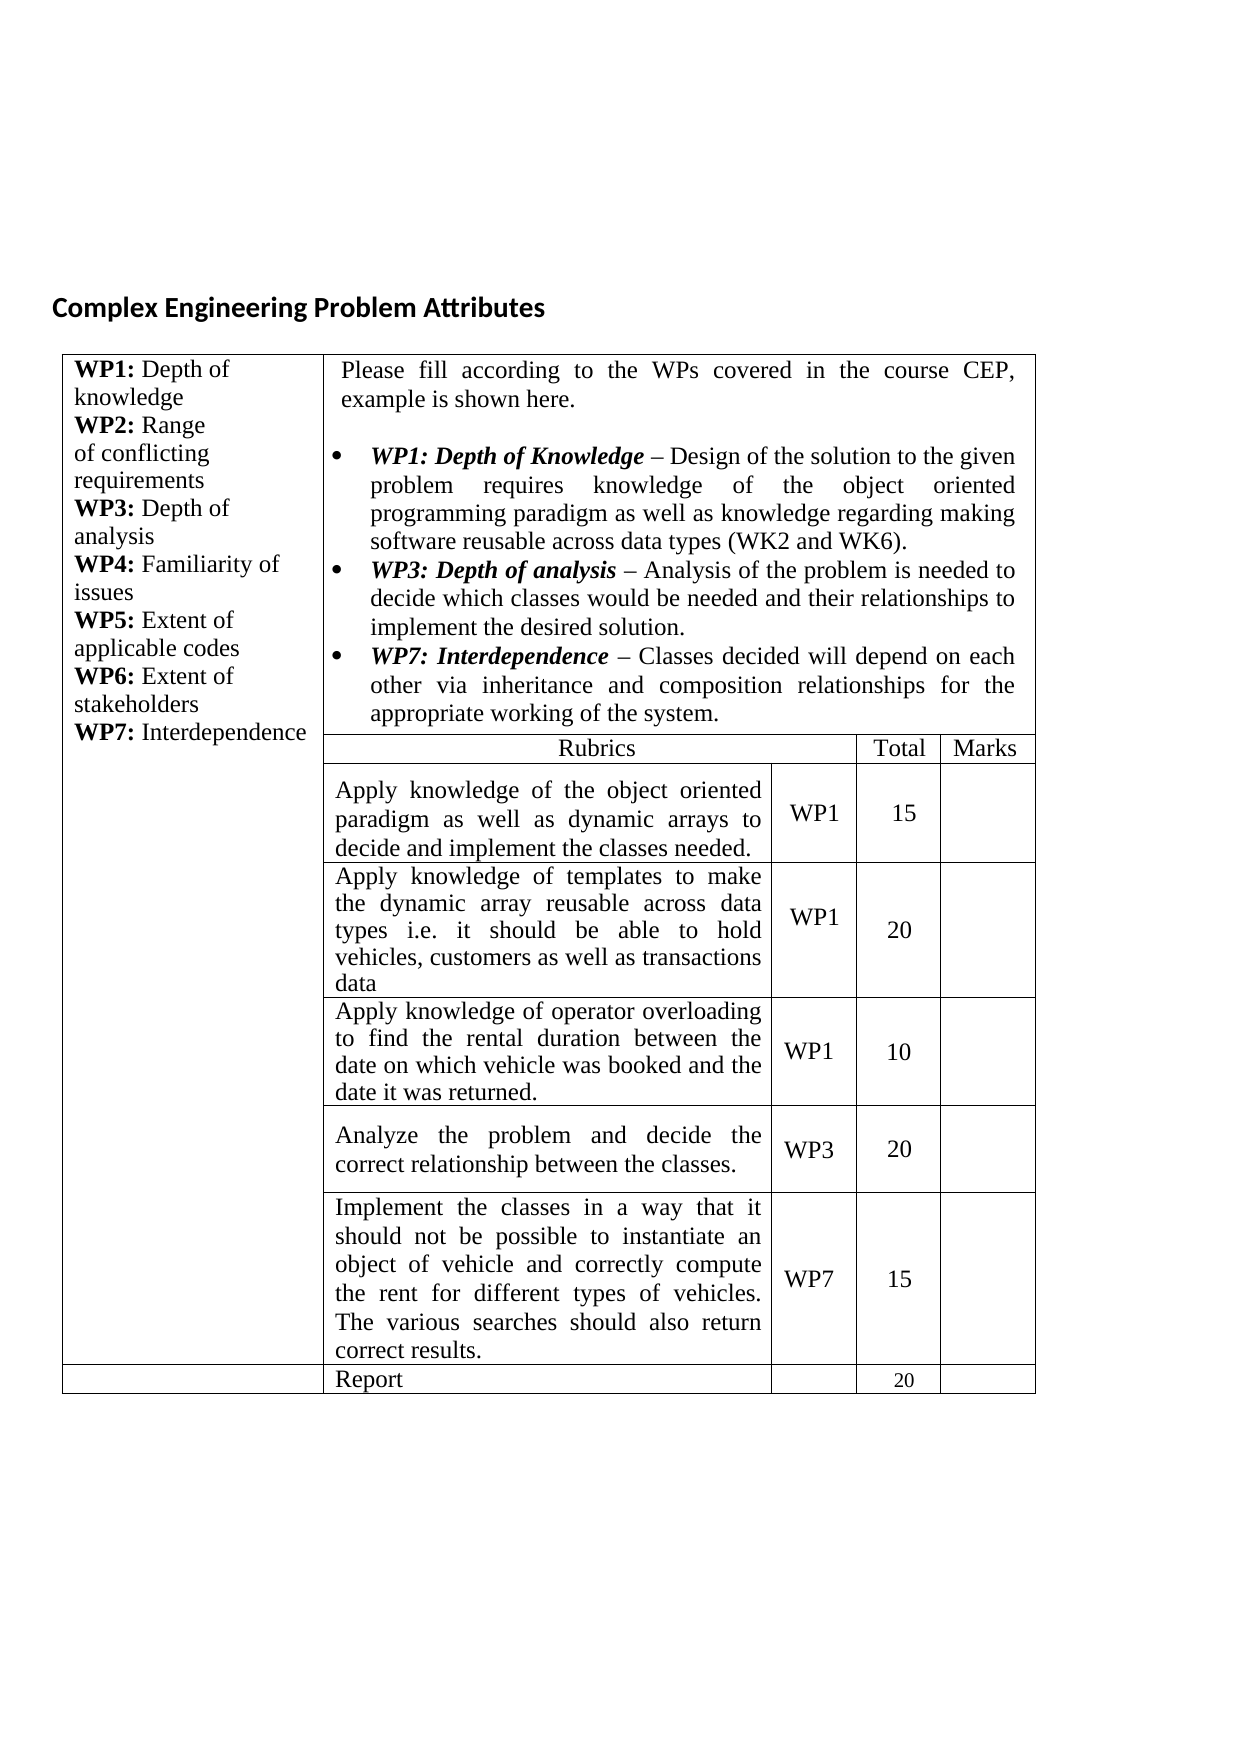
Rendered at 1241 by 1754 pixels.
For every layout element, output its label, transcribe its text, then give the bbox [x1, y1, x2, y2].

table_cell [63, 1365, 323, 1393]
table_cell Report [324, 1365, 771, 1393]
table_cell [941, 1365, 1035, 1393]
table_cell Total [857, 735, 940, 763]
table_cell Apply knowledge of operator overloading to find the rental duration between the date on which vehicle was booked and the date it was returned. [324, 998, 771, 1105]
table_cell Apply knowledge of templates to make the dynamic array reusable across data types i.e. it should be able to hold vehicles, customers as well as transactions data [324, 863, 771, 997]
table_cell WP3 [772, 1106, 856, 1192]
table_cell WP1 [772, 764, 856, 862]
table_cell 20 [857, 1106, 940, 1192]
table_cell WP1 [772, 998, 856, 1105]
table_cell 15 [857, 1193, 940, 1364]
table_cell Analyze the problem and decide the correct relationship between the classes. [324, 1106, 771, 1192]
table_cell [941, 764, 1035, 862]
table_cell WP1 [772, 863, 856, 997]
table_cell [772, 1365, 856, 1393]
subtitle Complex Engineering Problem Attributes [52, 292, 1230, 323]
table_cell [941, 998, 1035, 1105]
table_cell [941, 863, 1035, 997]
table_cell 20 [857, 1365, 940, 1393]
table_cell Apply knowledge of the object oriented paradigm as well as dynamic arrays to decide and implement the classes needed. [324, 764, 771, 862]
table_cell 10 [857, 998, 940, 1105]
table_cell 20 [857, 863, 940, 997]
table_cell [941, 1193, 1035, 1364]
table_header Please fill according to the WPs covered in the course CEP, example is shown here. WP1: Depth of Knowledge – Design of the solution to the given problem requires knowledge of the object oriented programming paradigm as well as knowledge regarding making software reusable across data types (WK2 and WK6). WP3: Depth of analysis – Analysis of the problem is needed to decide which classes would be needed and their relationships to implement the desired solution. WP7: Interdependence – Classes decided will depend on each other via inheritance and composition relationships for the appropriate working of the system. [324, 355, 1035, 734]
table_cell WP7 [772, 1193, 856, 1364]
table_header WP1: Depth of knowledge WP2: Range of conflicting requirements WP3: Depth of analysis WP4: Familiarity of issues WP5: Extent of applicable codes WP6: Extent of stakeholders WP7: Interdependence [63, 355, 323, 1364]
table_cell 15 [857, 764, 940, 862]
table_cell Rubrics [324, 735, 856, 763]
table_cell Marks [941, 735, 1035, 763]
table_cell [941, 1106, 1035, 1192]
table_cell Implement the classes in a way that it should not be possible to instantiate an object of vehicle and correctly compute the rent for different types of vehicles. The various searches should also return correct results. [324, 1193, 771, 1364]
